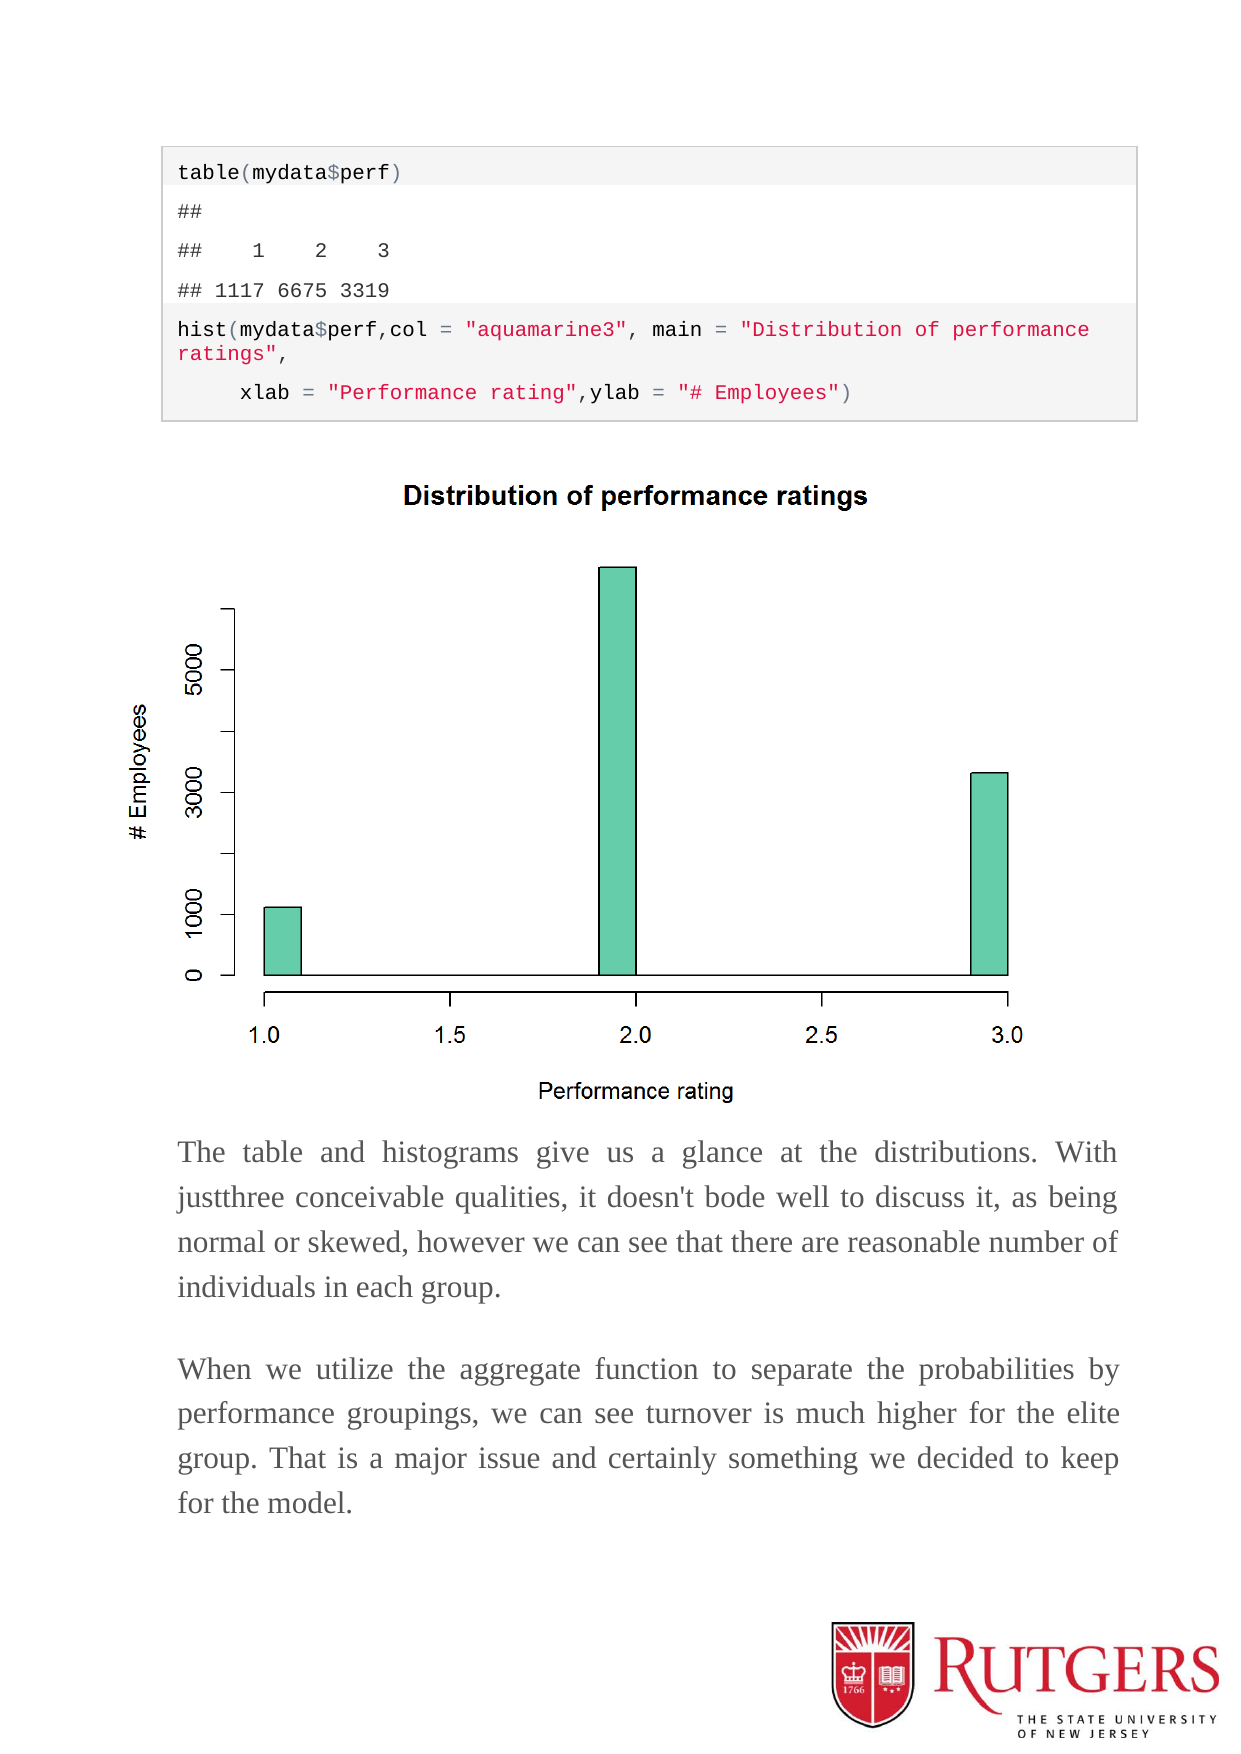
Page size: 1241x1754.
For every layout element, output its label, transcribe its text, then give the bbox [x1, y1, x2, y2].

text The table and histograms give us a glance at the distributions. With justthree conceivable qualities, it doesn't bode well to discuss it, as being normal or skewed, however we can see that there are reasonable number of individuals in each group. [177, 1134, 1119, 1304]
picture [831, 1622, 1219, 1738]
picture [120, 437, 1096, 1134]
text ## 1117 6675 3319 [163, 263, 1136, 303]
text hist(mydata$perf,col = "aquamarine3", main = "Distribution of performance ratings", [163, 303, 1136, 366]
text ## [163, 185, 1136, 224]
text xlab = "Performance rating",ylab = "# Employees") [163, 366, 1136, 420]
text table(mydata$perf) [163, 147, 1136, 185]
text ## 1 2 3 [163, 224, 1136, 263]
text When we utilize the aggregate function to separate the probabilities by performance groupings, we can see turnover is much higher for the elite group. That is a major issue and certainly something we decided to keep for the model. [177, 1350, 1121, 1521]
